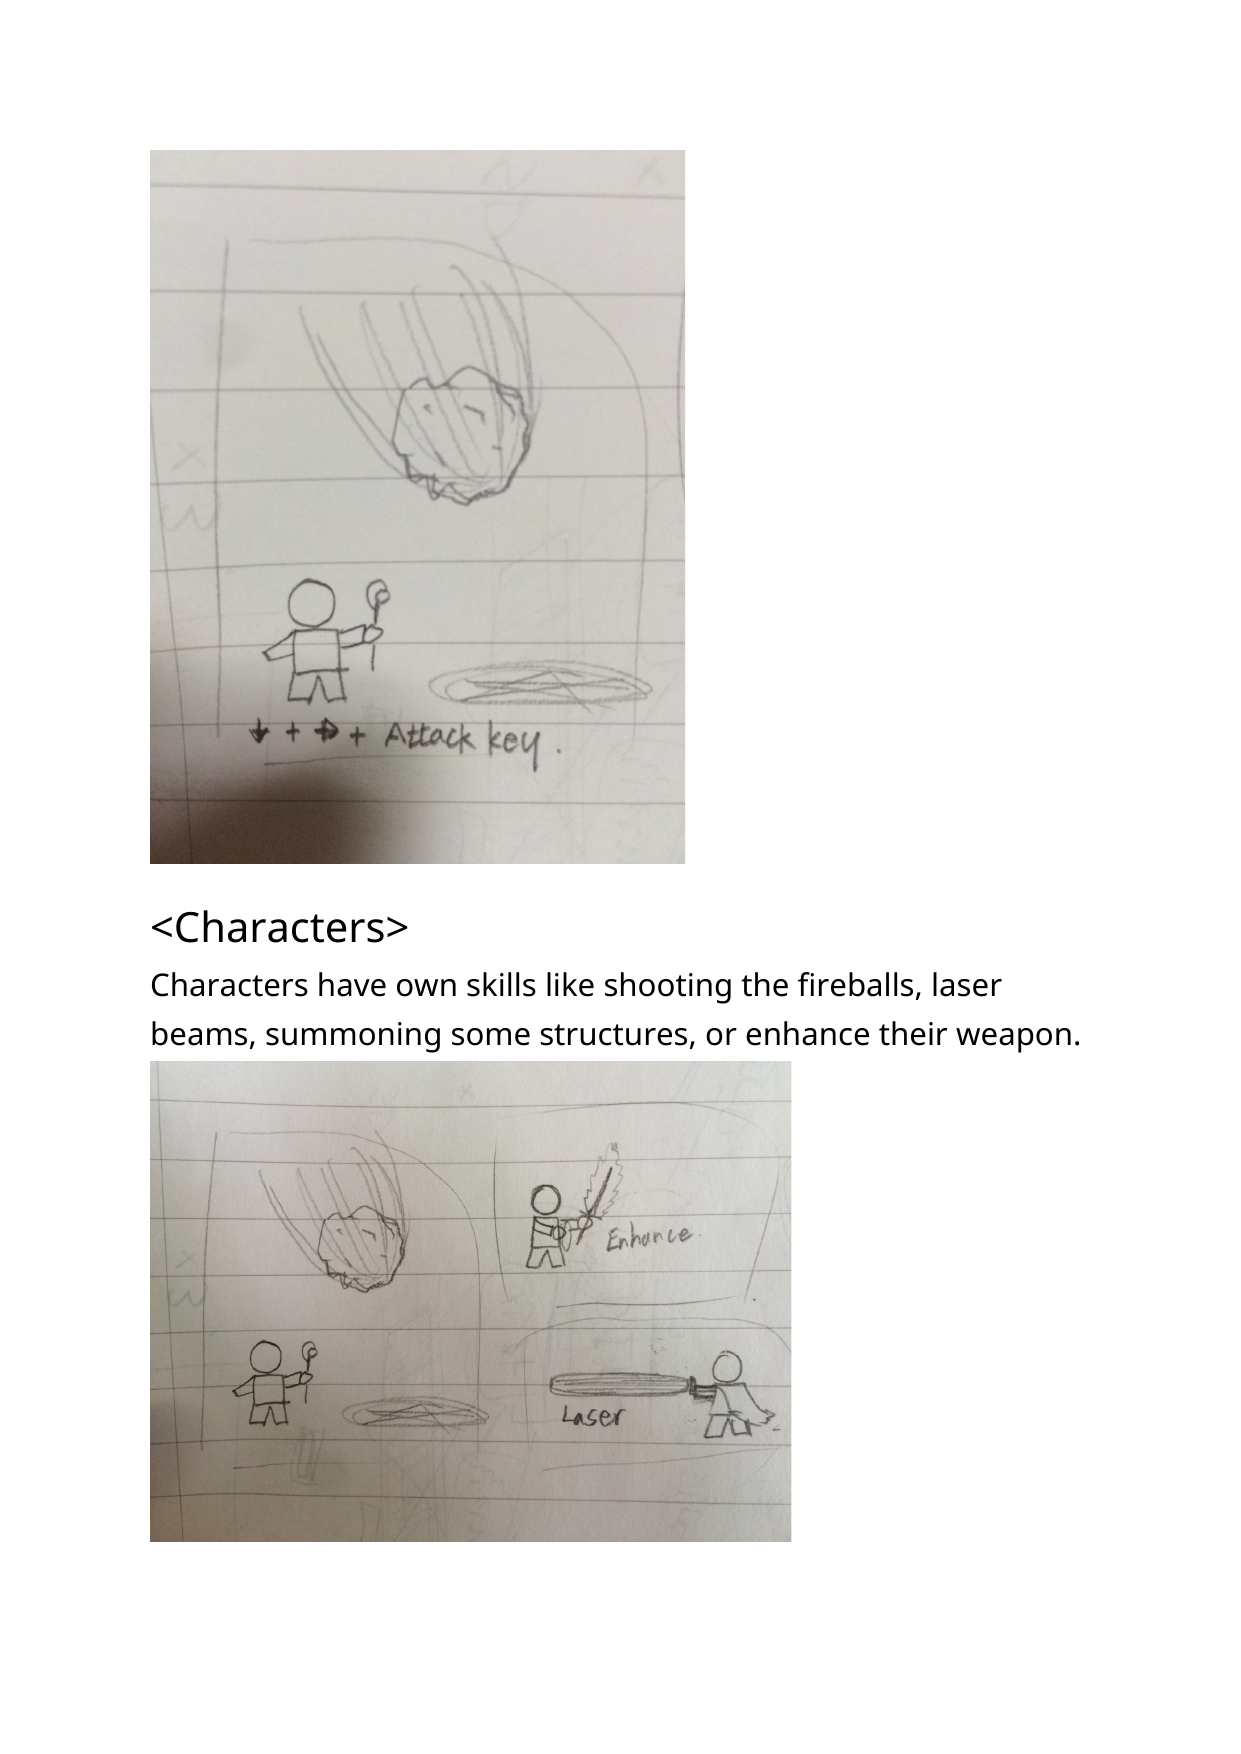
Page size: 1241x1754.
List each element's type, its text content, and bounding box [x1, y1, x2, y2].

picture [150, 1061, 792, 1542]
text Characters have own skills like shooting the fireballs, laser beams, summoning some structures, or enhance their weapon. [150, 963, 1090, 1054]
picture [150, 150, 686, 864]
text <Characters> [150, 898, 1090, 954]
